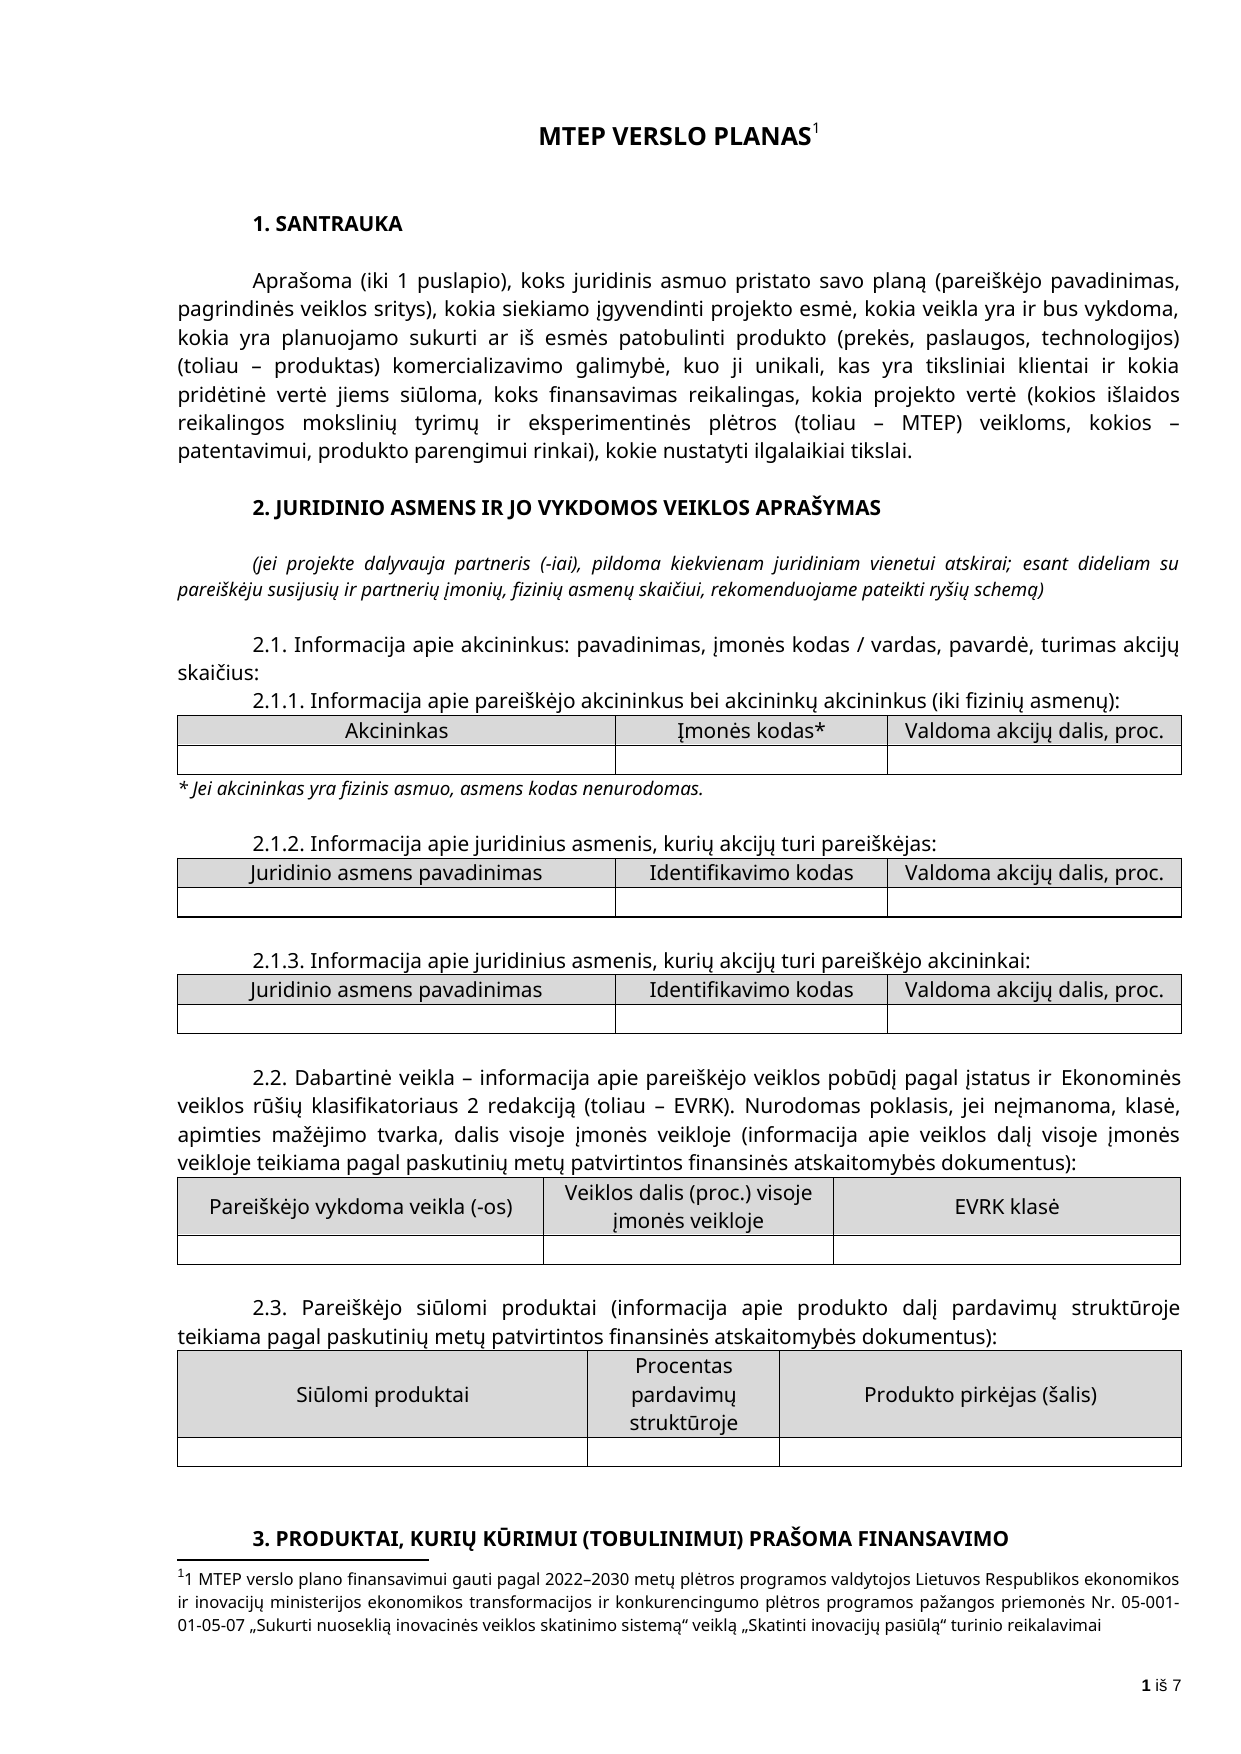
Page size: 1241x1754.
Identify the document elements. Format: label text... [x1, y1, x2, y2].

table_header Identifikavimo kodas [616, 975, 887, 1004]
table_cell [780, 1438, 1181, 1466]
table_cell [178, 1005, 615, 1033]
table_cell [888, 746, 1181, 774]
table_header Procentas pardavimų struktūroje [588, 1351, 779, 1437]
text 2. JURIDINIO ASMENS IR JO VYKDOMOS VEIKLOS APRAŠYMAS [177, 493, 1181, 522]
table_header Juridinio asmens pavadinimas [178, 859, 615, 887]
text * Jei akcininkas yra fizinis asmuo, asmens kodas nenurodomas. [177, 775, 1181, 801]
table_cell [178, 888, 615, 916]
table_header Įmonės kodas* [616, 716, 887, 744]
table_cell [178, 1438, 587, 1466]
table_header Produkto pirkėjas (šalis) [780, 1351, 1181, 1437]
table_header Valdoma akcijų dalis, proc. [888, 975, 1181, 1004]
table_cell [616, 888, 887, 916]
table_header Veiklos dalis (proc.) visoje įmonės veikloje [544, 1178, 833, 1234]
table_cell [616, 746, 887, 774]
text 2.1.2. Informacija apie juridinius asmenis, kurių akcijų turi pareiškėjas: [177, 829, 1181, 857]
table_cell [616, 1005, 887, 1033]
text 2.1.1. Informacija apie pareiškėjo akcininkus bei akcininkų akcininkus (iki fizinių asmenų): [177, 687, 1181, 715]
table_header Identifikavimo kodas [616, 859, 887, 887]
table_header EVRK klasė [834, 1178, 1180, 1234]
text 3. PRODUKTAI, KURIŲ KŪRIMUI (TOBULINIMUI) PRAŠOMA FINANSAVIMO [177, 1524, 1181, 1552]
text 2.3. Pareiškėjo siūlomi produktai (informacija apie produkto dalį pardavimų struktūroje teikiama pagal paskutinių metų patvirtintos finansinės atskaitomybės dokumentus): [177, 1293, 1181, 1350]
table_cell [544, 1236, 833, 1264]
table_cell [834, 1236, 1180, 1264]
table_header Siūlomi produktai [178, 1351, 587, 1437]
table_cell [888, 888, 1181, 916]
text 2.2. Dabartinė veikla – informacija apie pareiškėjo veiklos pobūdį pagal įstatus ir Ekonominės veiklos rūšių klasifikatoriaus 2 redakciją (toliau – EVRK). Nurodomas poklasis, jei neįmanoma, klasė, apimties mažėjimo tvarka, dalis visoje įmonės veikloje (informacija apie veiklos dalį visoje įmonės veikloje teikiama pagal paskutinių metų patvirtintos finansinės atskaitomybės dokumentus): [177, 1063, 1181, 1177]
text MTEP VERSLO PLANAS [177, 118, 1181, 152]
text (jei projekte dalyvauja partneris (-iai), pildoma kiekvienam juridiniam vienetui atskirai; esant dideliam su pareiškėju susijusių ir partnerių įmonių, fizinių asmenų skaičiui, rekomenduojame pateikti ryšių schemą) [177, 550, 1181, 601]
text 2.1. Informacija apie akcininkus: pavadinimas, įmonės kodas / vardas, pavardė, turimas akcijų skaičius: [177, 630, 1181, 687]
table_header Valdoma akcijų dalis, proc. [888, 859, 1181, 887]
table_cell [588, 1438, 779, 1466]
text Aprašoma (iki 1 puslapio), koks juridinis asmuo pristato savo planą (pareiškėjo pavadinimas, pagrindinės veiklos sritys), kokia siekiamo įgyvendinti projekto esmė, kokia veikla yra ir bus vykdoma, kokia yra planuojamo sukurti ar iš esmės patobulinti produkto (prekės, paslaugos, technologijos) (toliau – produktas) komercializavimo galimybė, kuo ji unikali, kas yra tiksliniai klientai ir kokia pridėtinė vertė jiems siūloma, koks finansavimas reikalingas, kokia projekto vertė (kokios išlaidos reikalingos mokslinių tyrimų ir eksperimentinės plėtros (toliau – MTEP) veikloms, kokios – patentavimui, produkto parengimui rinkai), kokie nustatyti ilgalaikiai tikslai. [177, 266, 1181, 465]
table_header Pareiškėjo vykdoma veikla (-os) [178, 1178, 543, 1234]
table_cell [178, 1236, 543, 1264]
table_header Valdoma akcijų dalis, proc. [888, 716, 1181, 744]
table_header Juridinio asmens pavadinimas [178, 975, 615, 1004]
table_header Akcininkas [178, 716, 615, 744]
table_cell [888, 1005, 1181, 1033]
text 1. SANTRAUKA [177, 209, 1181, 237]
text 2.1.3. Informacija apie juridinius asmenis, kurių akcijų turi pareiškėjo akcininkai: [177, 946, 1181, 974]
table_cell [178, 746, 615, 774]
